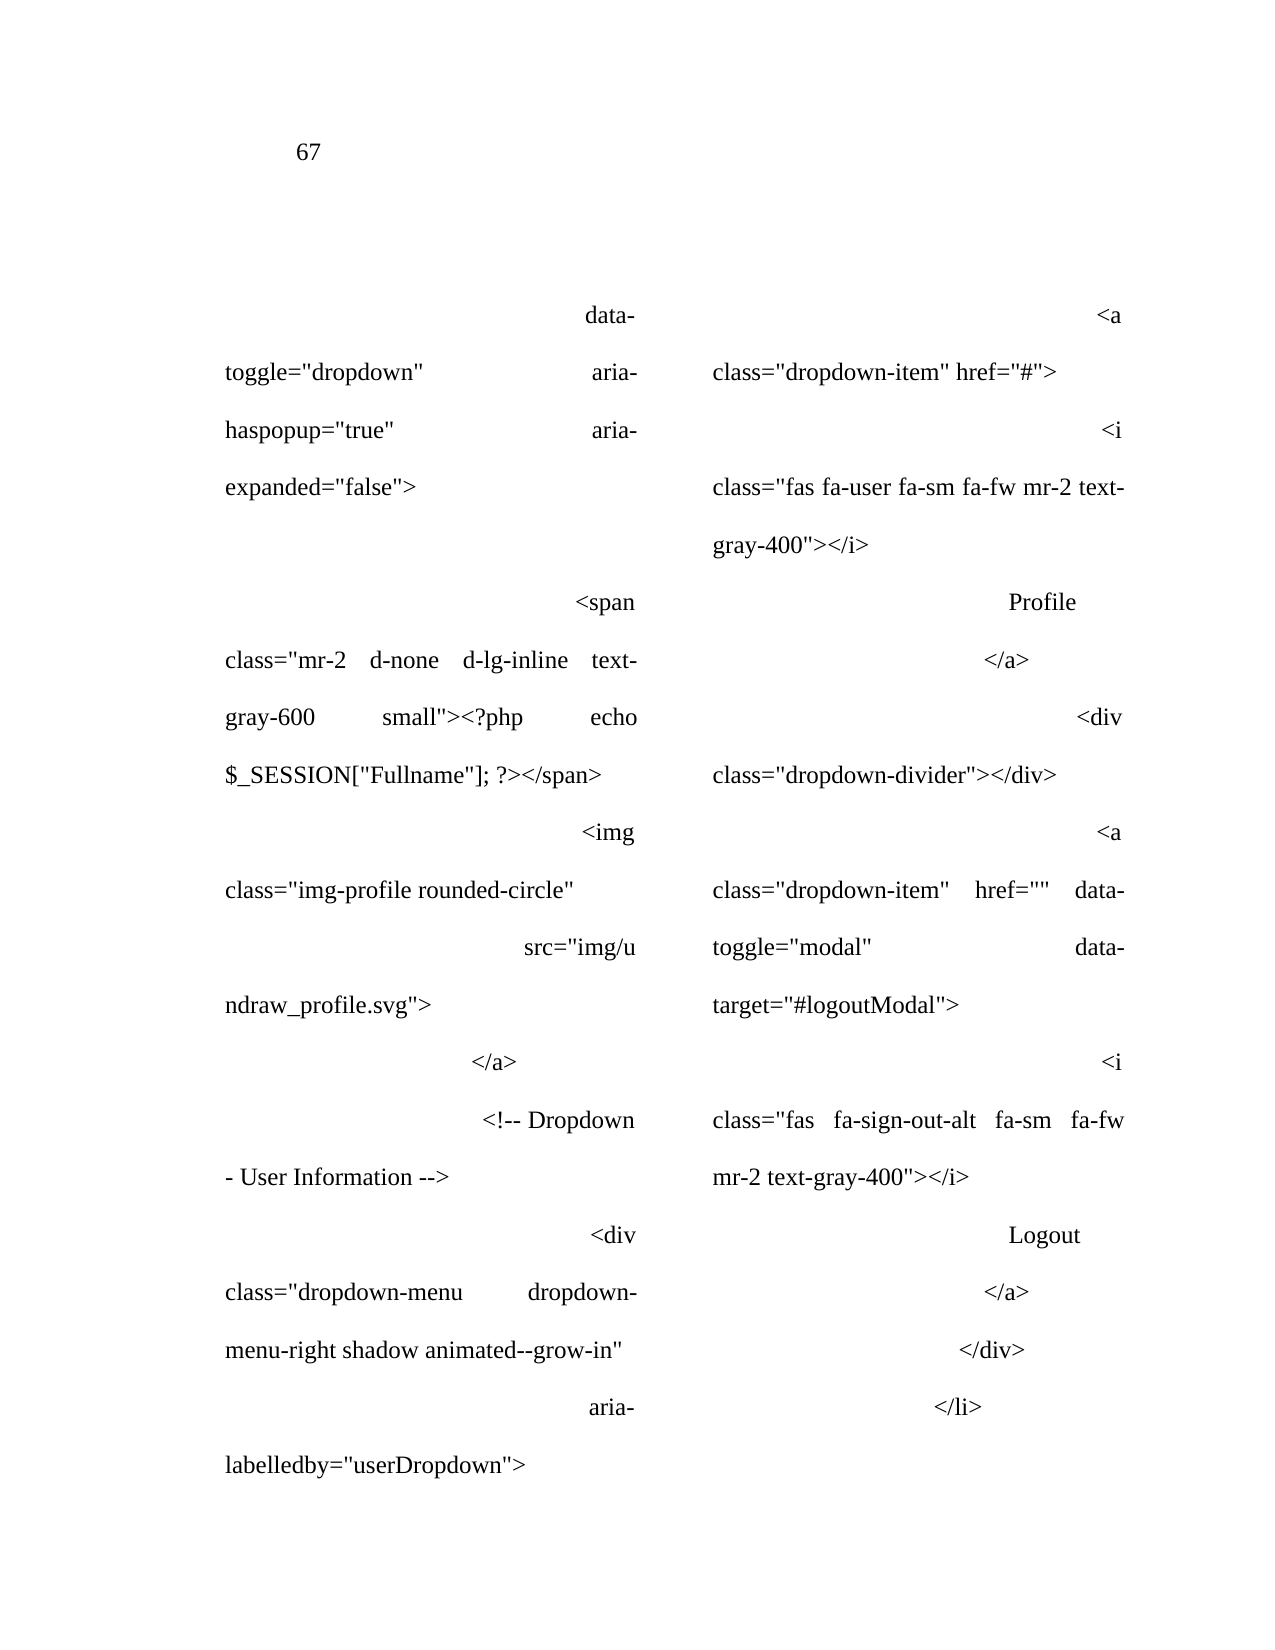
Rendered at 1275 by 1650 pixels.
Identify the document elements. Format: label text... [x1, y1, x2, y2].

text <a class="dropdown-item" href="" data-toggle="modal" data-target="#logoutModal"> [712, 817, 1125, 1019]
text data-toggle="dropdown" aria-haspopup="true" aria-expanded="false"> [225, 300, 637, 501]
text aria-labelledby="userDropdown"> [225, 1392, 637, 1479]
text </li> [712, 1392, 1125, 1421]
text </a> [712, 645, 1125, 674]
text <a class="dropdown-item" href="#"> [712, 300, 1125, 386]
text <!-- Dropdown - User Information --> [225, 1105, 637, 1191]
text Profile [712, 587, 1125, 616]
text </a> [712, 1277, 1125, 1306]
text <div class="dropdown-menu dropdown-menu-right shadow animated--grow-in" [225, 1220, 637, 1364]
text <img class="img-profile rounded-circle" [225, 817, 637, 904]
text <span class="mr-2 d-none d-lg-inline text-gray-600 small"><?php echo $_SESSION["Fullname"]; ?></span> [225, 587, 637, 789]
text </a> [225, 1047, 637, 1076]
text </div> [712, 1335, 1125, 1364]
text <i class="fas fa-user fa-sm fa-fw mr-2 text-gray-400"></i> [712, 415, 1125, 559]
text <i class="fas fa-sign-out-alt fa-sm fa-fw mr-2 text-gray-400"></i> [712, 1047, 1125, 1191]
text <div class="dropdown-divider"></div> [712, 702, 1125, 789]
text src="img/undraw_profile.svg"> [225, 932, 637, 1019]
text Logout [712, 1220, 1125, 1249]
